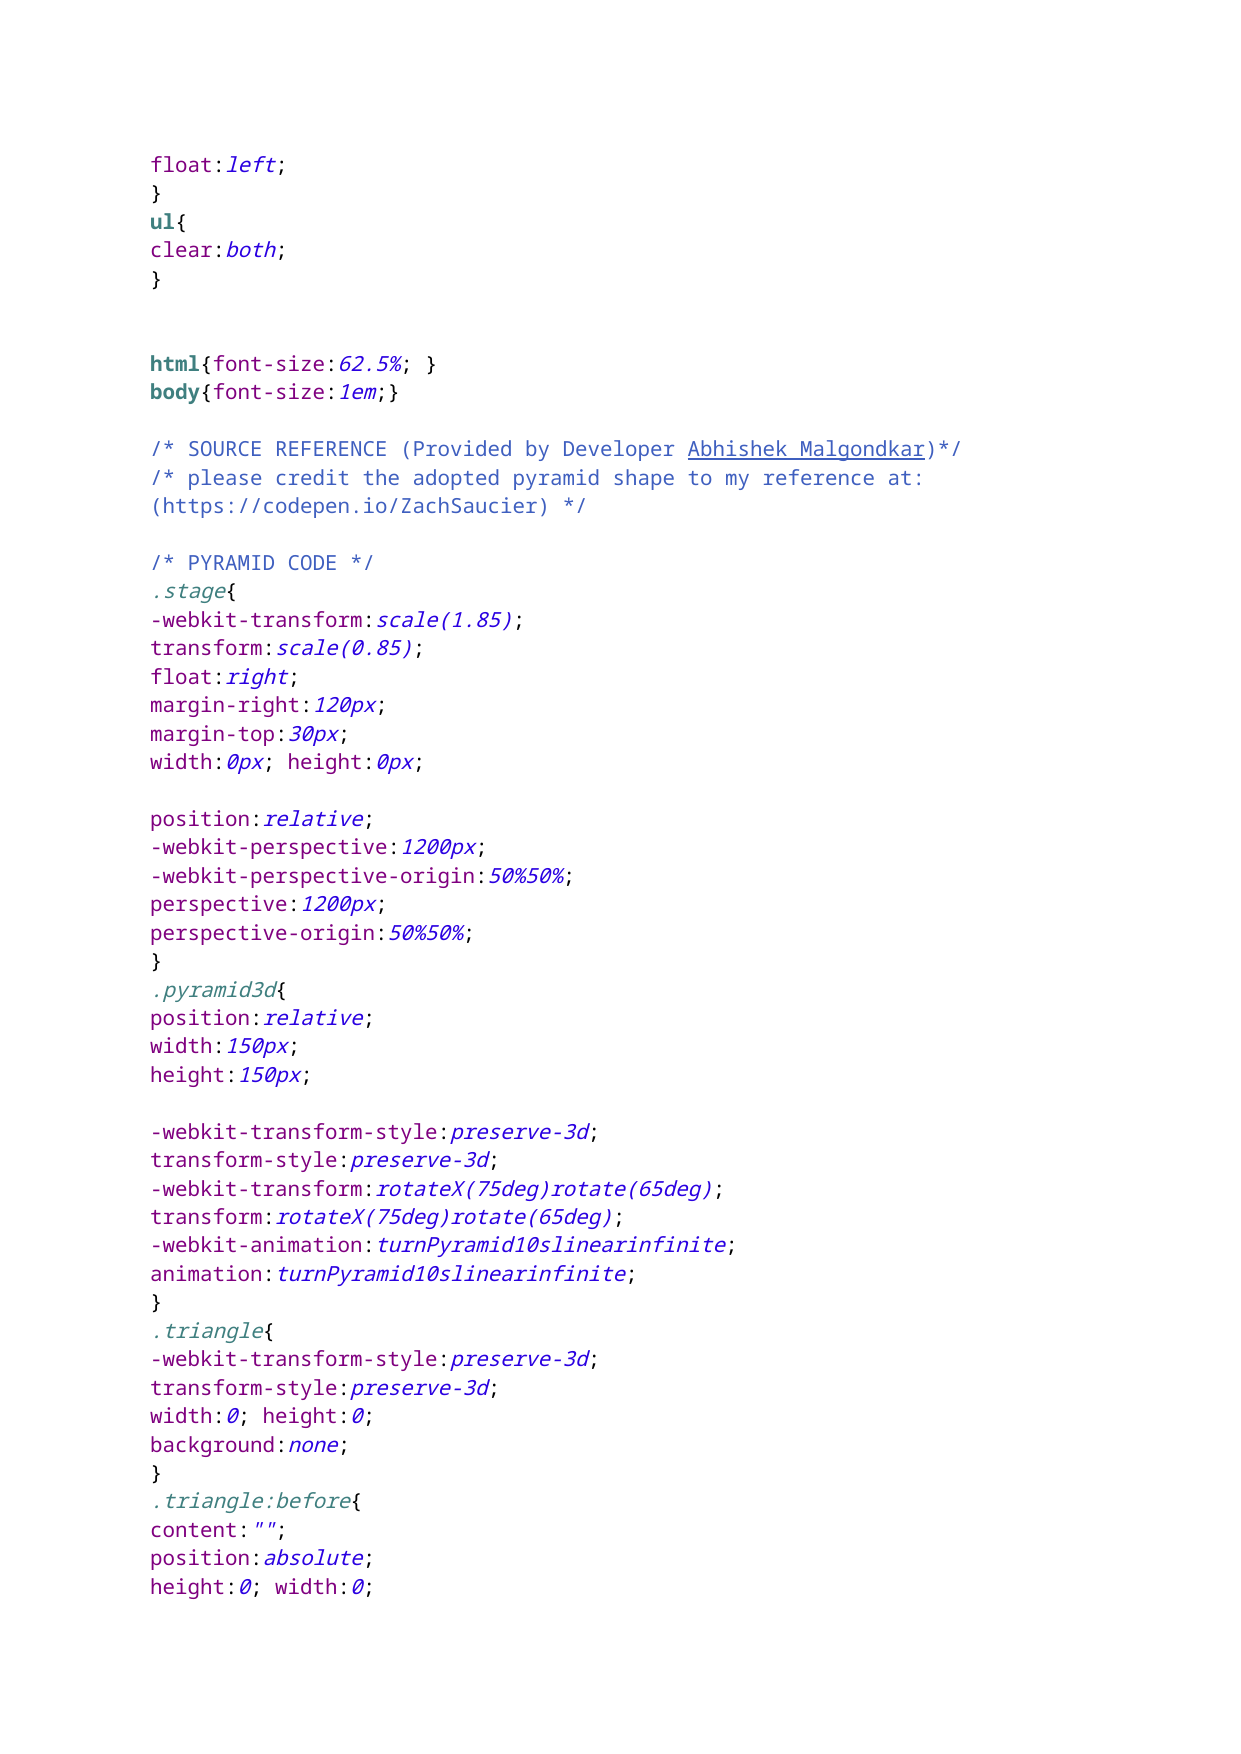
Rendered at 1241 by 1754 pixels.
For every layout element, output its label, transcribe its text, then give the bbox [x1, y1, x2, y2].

text .stage{ [150, 577, 1090, 605]
text .pyramid3d{ [150, 975, 1090, 1003]
text body{font-size:1em;} [150, 377, 1090, 406]
text animation:turnPyramid10slinearinfinite; [150, 1259, 1090, 1287]
text -webkit-transform-style:preserve-3d; [150, 1117, 1090, 1145]
text -webkit-animation:turnPyramid10slinearinfinite; [150, 1231, 1090, 1259]
text /* please credit the adopted pyramid shape to my reference at: (https://codepen.io/ZachSaucier) */ [150, 463, 1090, 520]
text } [150, 264, 1090, 292]
text position:relative; [150, 1003, 1090, 1032]
text height:150px; [150, 1060, 1090, 1088]
text -webkit-transform-style:preserve-3d; [150, 1344, 1090, 1373]
text position:relative; [150, 804, 1090, 832]
text width:150px; [150, 1032, 1090, 1060]
text transform:rotateX(75deg)rotate(65deg); [150, 1202, 1090, 1231]
text } [150, 1287, 1090, 1316]
text -webkit-transform:scale(1.85); [150, 605, 1090, 633]
text perspective-origin:50%50%; [150, 918, 1090, 946]
text -webkit-perspective:1200px; [150, 832, 1090, 861]
text ul{ [150, 207, 1090, 235]
text /* PYRAMID CODE */ [150, 548, 1090, 577]
text width:0; height:0; [150, 1401, 1090, 1430]
text margin-right:120px; [150, 690, 1090, 719]
text } [150, 1458, 1090, 1487]
text position:absolute; [150, 1543, 1090, 1572]
text .triangle{ [150, 1316, 1090, 1344]
text .triangle:before{ [150, 1487, 1090, 1515]
text transform-style:preserve-3d; [150, 1373, 1090, 1401]
text -webkit-perspective-origin:50%50%; [150, 861, 1090, 889]
text } [150, 946, 1090, 975]
text transform:scale(0.85); [150, 633, 1090, 662]
text clear:both; [150, 235, 1090, 264]
text -webkit-transform:rotateX(75deg)rotate(65deg); [150, 1174, 1090, 1202]
text width:0px; height:0px; [150, 747, 1090, 776]
text float:right; [150, 662, 1090, 690]
text perspective:1200px; [150, 889, 1090, 918]
text } [150, 178, 1090, 207]
text html{font-size:62.5%; } [150, 349, 1090, 377]
text margin-top:30px; [150, 719, 1090, 747]
text /* SOURCE REFERENCE (Provided by Developer Abhishek Malgondkar)*/ [150, 434, 1090, 463]
text content:""; [150, 1515, 1090, 1543]
text background:none; [150, 1430, 1090, 1458]
text float:left; [150, 150, 1090, 178]
text height:0; width:0; [150, 1572, 1090, 1600]
text transform-style:preserve-3d; [150, 1145, 1090, 1174]
